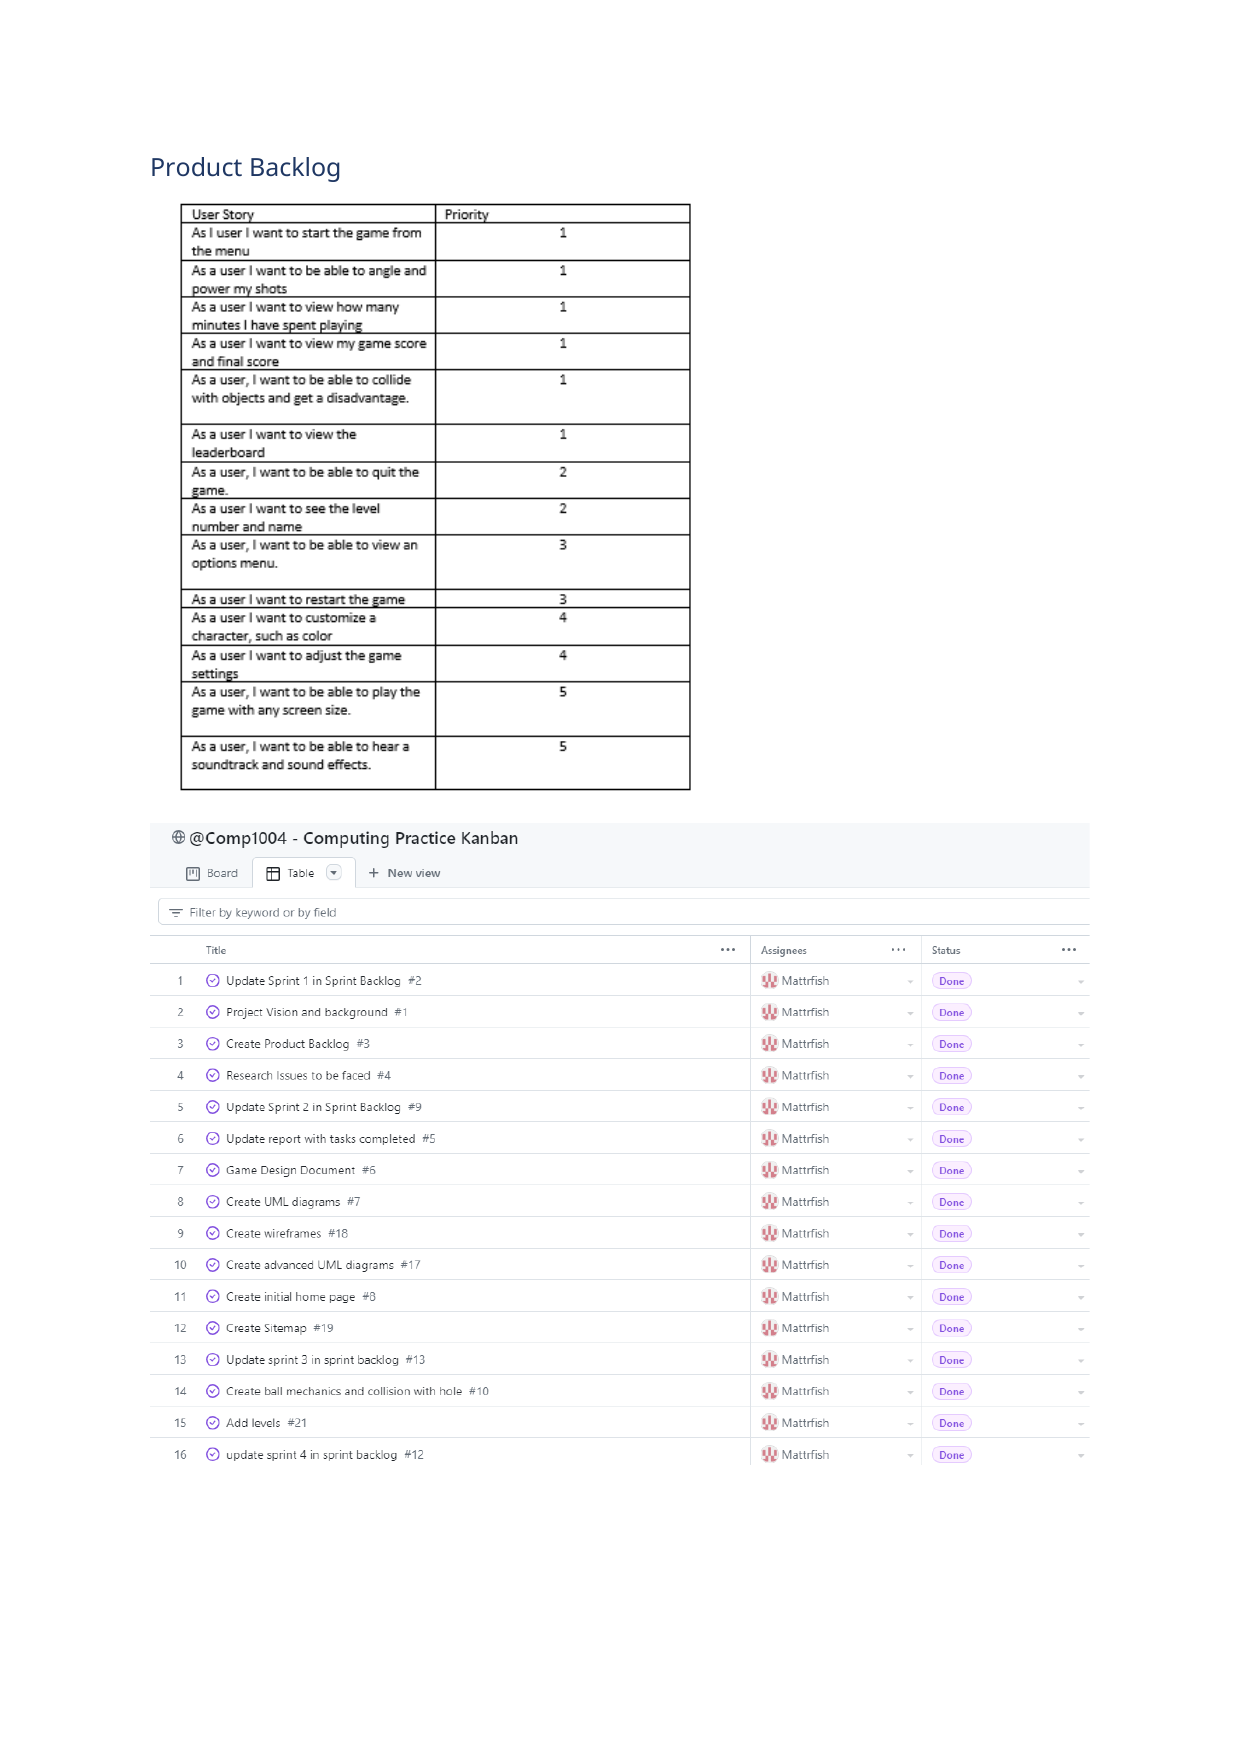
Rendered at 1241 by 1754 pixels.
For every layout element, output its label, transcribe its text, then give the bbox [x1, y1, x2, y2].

picture [150, 184, 1090, 1465]
subtitle Product Backlog [150, 150, 1090, 184]
